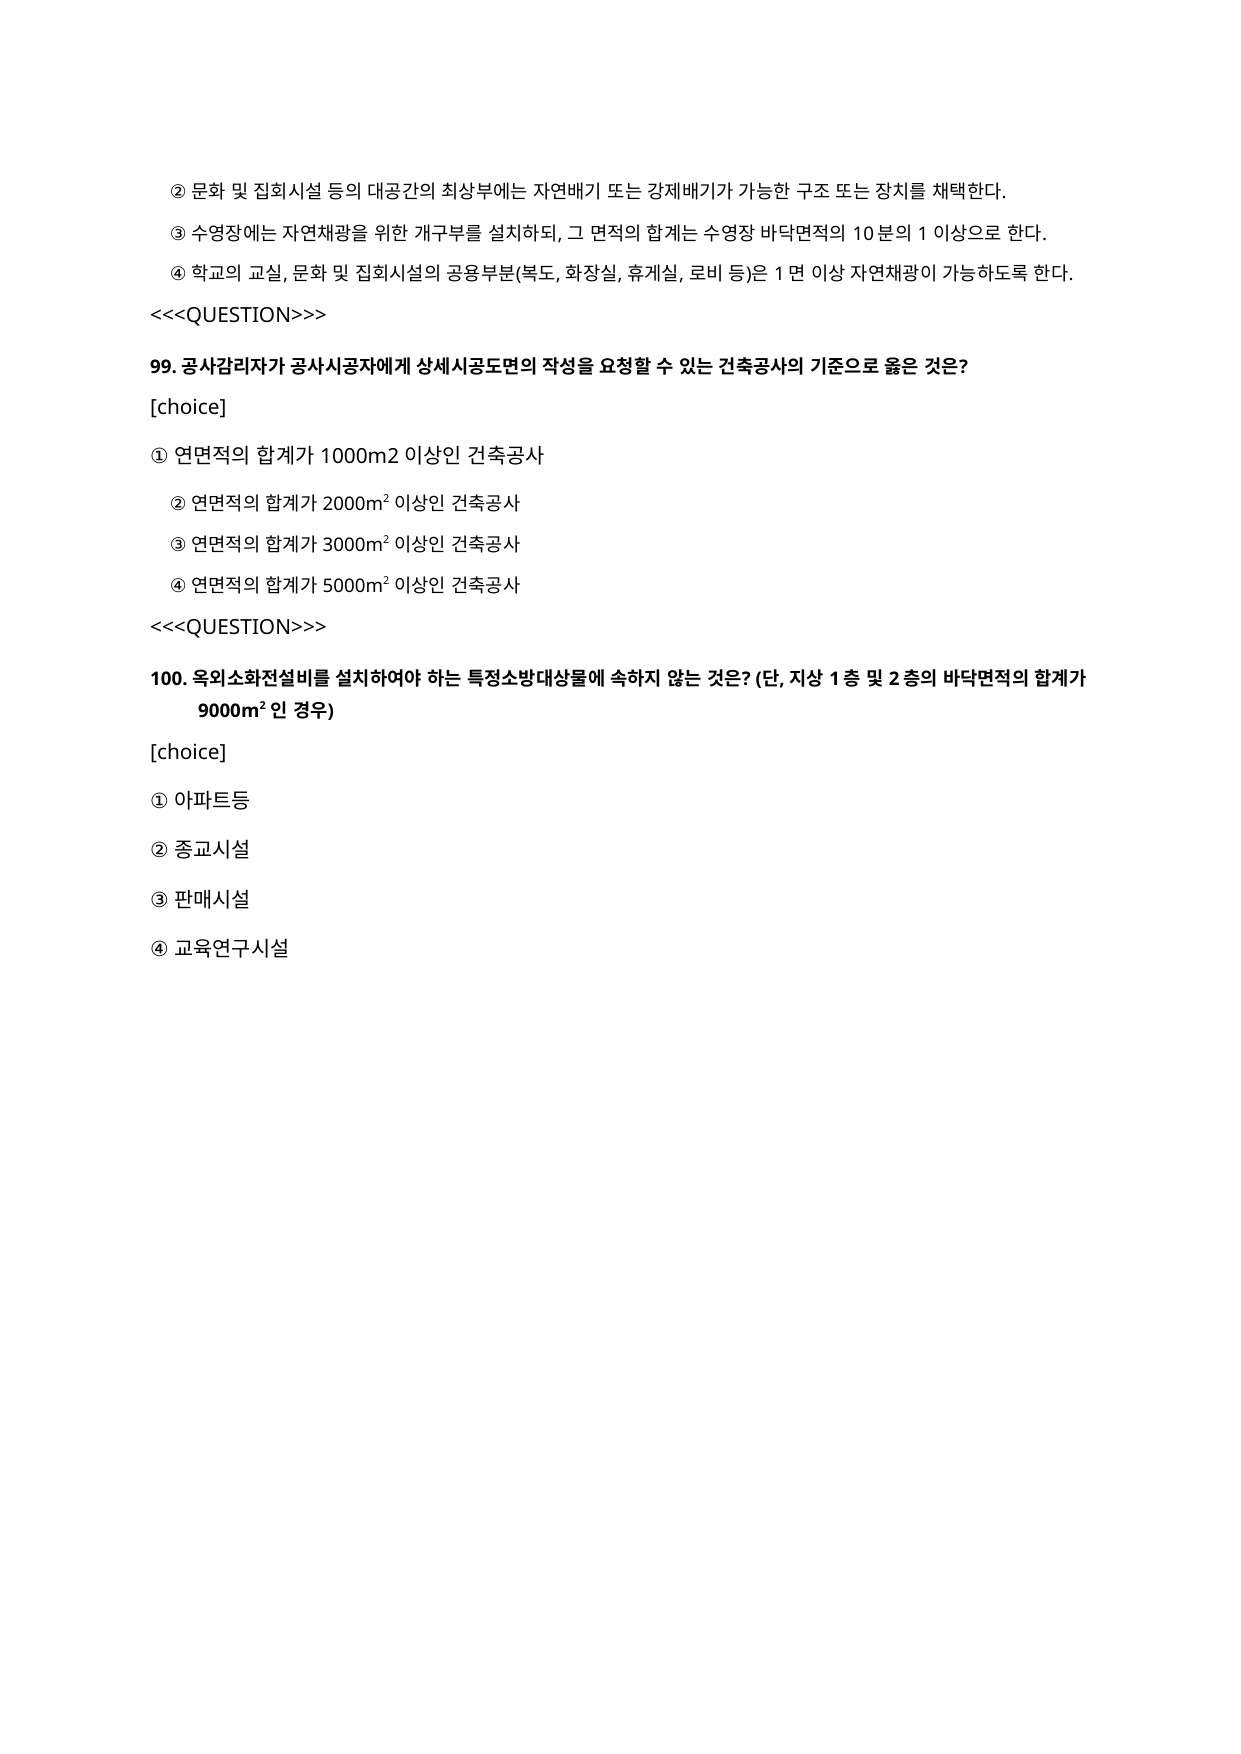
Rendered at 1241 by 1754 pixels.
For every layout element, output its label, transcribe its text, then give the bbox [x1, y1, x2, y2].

text [choice] [150, 392, 1090, 421]
text ③ 수영장에는 자연채광을 위한 개구부를 설치하되, 그 면적의 합계는 수영장 바닥면적의 10분의 1 이상으로 한다. [150, 218, 1090, 245]
text ④ 연면적의 합계가 5000m2 이상인 건축공사 [150, 571, 1090, 598]
text 99. 공사감리자가 공사시공자에게 상세시공도면의 작성을 요청할 수 있는 건축공사의 기준으로 옳은 것은? [150, 351, 1090, 379]
text <<<QUESTION>>> [150, 300, 1090, 328]
text ③ 연면적의 합계가 3000m2 이상인 건축공사 [150, 530, 1090, 557]
text <<<QUESTION>>> [150, 612, 1090, 640]
text ④ 교육연구시설 [150, 932, 1090, 963]
text ④ 학교의 교실, 문화 및 집회시설의 공용부분(복도, 화장실, 휴게실, 로비 등)은 1면 이상 자연채광이 가능하도록 한다. [150, 259, 1090, 286]
text ② 문화 및 집회시설 등의 대공간의 최상부에는 자연배기 또는 강제배기가 가능한 구조 또는 장치를 채택한다. [150, 177, 1090, 204]
text ① 연면적의 합계가 1000m2 이상인 건축공사 [150, 440, 1090, 470]
text ② 연면적의 합계가 2000m2 이상인 건축공사 [150, 489, 1090, 516]
text ② 종교시설 [150, 833, 1090, 864]
text [choice] [150, 737, 1090, 765]
text 100. 옥외소화전설비를 설치하여야 하는 특정소방대상물에 속하지 않는 것은? (단, 지상 1층 및 2층의 바닥면적의 합계가 9000m2 인 경우) [150, 663, 1090, 723]
text ③ 판매시설 [150, 883, 1090, 913]
text ① 아파트등 [150, 784, 1090, 814]
